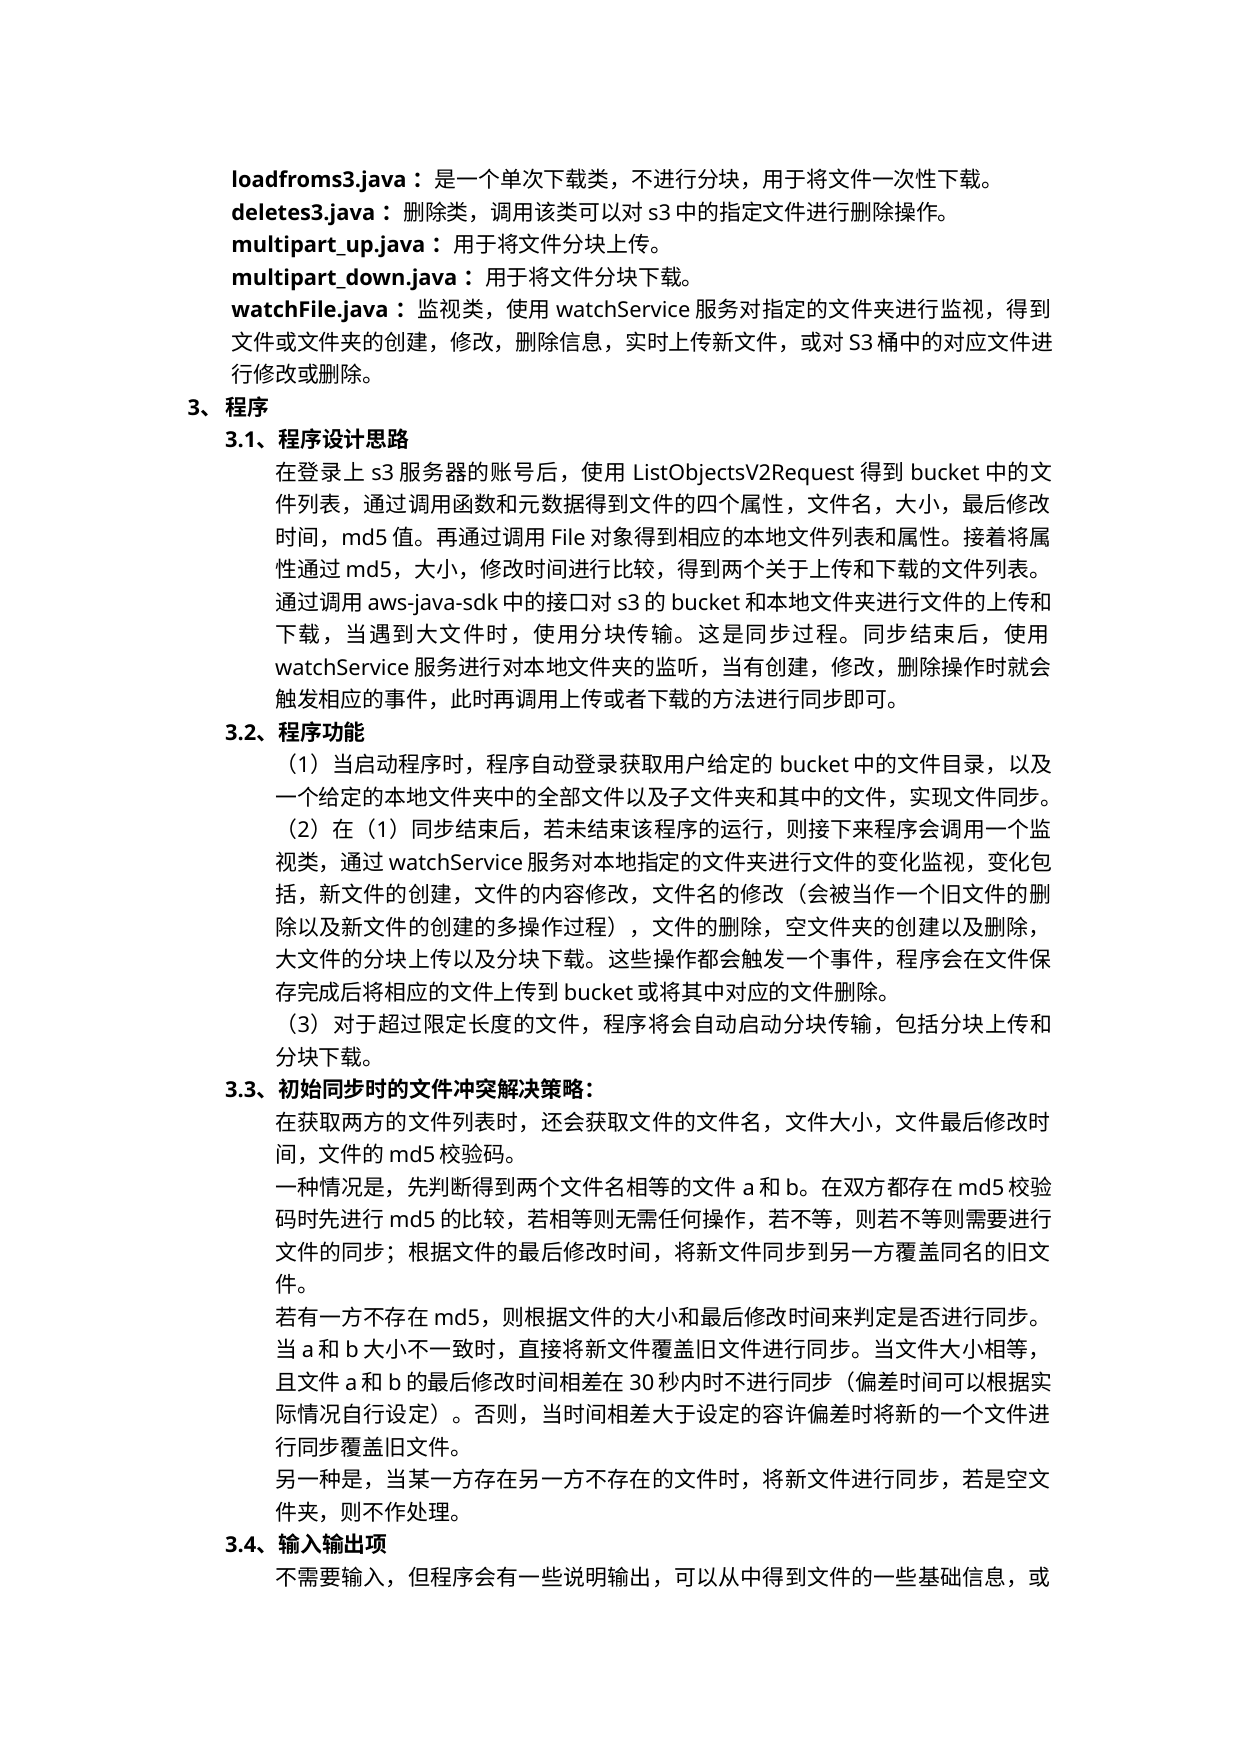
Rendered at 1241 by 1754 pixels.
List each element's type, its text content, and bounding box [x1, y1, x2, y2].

text watchFile.java ：监视类，使用watchService服务对指定的文件夹进行监视，得到文件或文件夹的创建，修改，删除信息，实时上传新文件，或对S3桶中的对应文件进行修改或删除。 [231, 292, 1053, 389]
list 若有一方不存在md5，则根据文件的大小和最后修改时间来判定是否进行同步。当a和b大小不一致时，直接将新文件覆盖旧文件进行同步。当文件大小相等，且文件a和b的最后修改时间相差在30秒内时不进行同步（偏差时间可以根据实际情况自行设定）。否则，当时间相差大于设定的容许偏差时将新的一个文件进行同步覆盖旧文件。 [275, 1299, 1053, 1462]
text multipart_down.java ：用于将文件分块下载。 [231, 259, 1053, 292]
list （3）对于超过限定长度的文件，程序将会自动启动分块传输，包括分块上传和分块下载。 [275, 1007, 1053, 1072]
text multipart_up.java ：用于将文件分块上传。 [231, 227, 1053, 259]
text loadfroms3.java ：是一个单次下载类，不进行分块，用于将文件一次性下载。 [231, 162, 1053, 194]
list 程序 [187, 389, 1053, 422]
list 在登录上s3服务器的账号后，使用ListObjectsV2Request得到bucket中的文件列表，通过调用函数和元数据得到文件的四个属性，文件名，大小，最后修改时间，md5值。再通过调用File对象得到相应的本地文件列表和属性。接着将属性通过md5，大小，修改时间进行比较，得到两个关于上传和下载的文件列表。通过调用aws-java-sdk中的接口对s3的bucket和本地文件夹进行文件的上传和下载，当遇到大文件时，使用分块传输。这是同步过程。同步结束后，使用watchService服务进行对本地文件夹的监听，当有创建，修改，删除操作时就会触发相应的事件，此时再调用上传或者下载的方法进行同步即可。 [275, 454, 1053, 714]
list （2）在（1）同步结束后，若未结束该程序的运行，则接下来程序会调用一个监视类，通过watchService服务对本地指定的文件夹进行文件的变化监视，变化包括，新文件的创建，文件的内容修改，文件名的修改（会被当作一个旧文件的删除以及新文件的创建的多操作过程），文件的删除，空文件夹的创建以及删除，大文件的分块上传以及分块下载。这些操作都会触发一个事件，程序会在文件保存完成后将相应的文件上传到bucket或将其中对应的文件删除。 [275, 812, 1053, 1007]
list 在获取两方的文件列表时，还会获取文件的文件名，文件大小，文件最后修改时间，文件的md5校验码。 [275, 1104, 1053, 1169]
list 另一种是，当某一方存在另一方不存在的文件时，将新文件进行同步，若是空文件夹，则不作处理。 [275, 1462, 1053, 1527]
text deletes3.java ：删除类，调用该类可以对s3中的指定文件进行删除操作。 [231, 194, 1053, 227]
list 一种情况是，先判断得到两个文件名相等的文件a和b。在双方都存在md5校验码时先进行md5的比较，若相等则无需任何操作，若不等，则若不等则需要进行文件的同步；根据文件的最后修改时间，将新文件同步到另一方覆盖同名的旧文件。 [275, 1169, 1053, 1299]
list 3.4、输入输出项 [225, 1527, 1053, 1559]
list （1）当启动程序时，程序自动登录获取用户给定的bucket中的文件目录，以及一个给定的本地文件夹中的全部文件以及子文件夹和其中的文件，实现文件同步。 [275, 747, 1053, 812]
list 3.3、初始同步时的文件冲突解决策略： [225, 1072, 1053, 1104]
list 不需要输入，但程序会有一些说明输出，可以从中得到文件的一些基础信息，或者文件的传输是否完成，传输的文件的分块传输信息。 [275, 1559, 1053, 1592]
list 3.1、程序设计思路 [225, 422, 1053, 454]
list 3.2、程序功能 [225, 714, 1053, 747]
